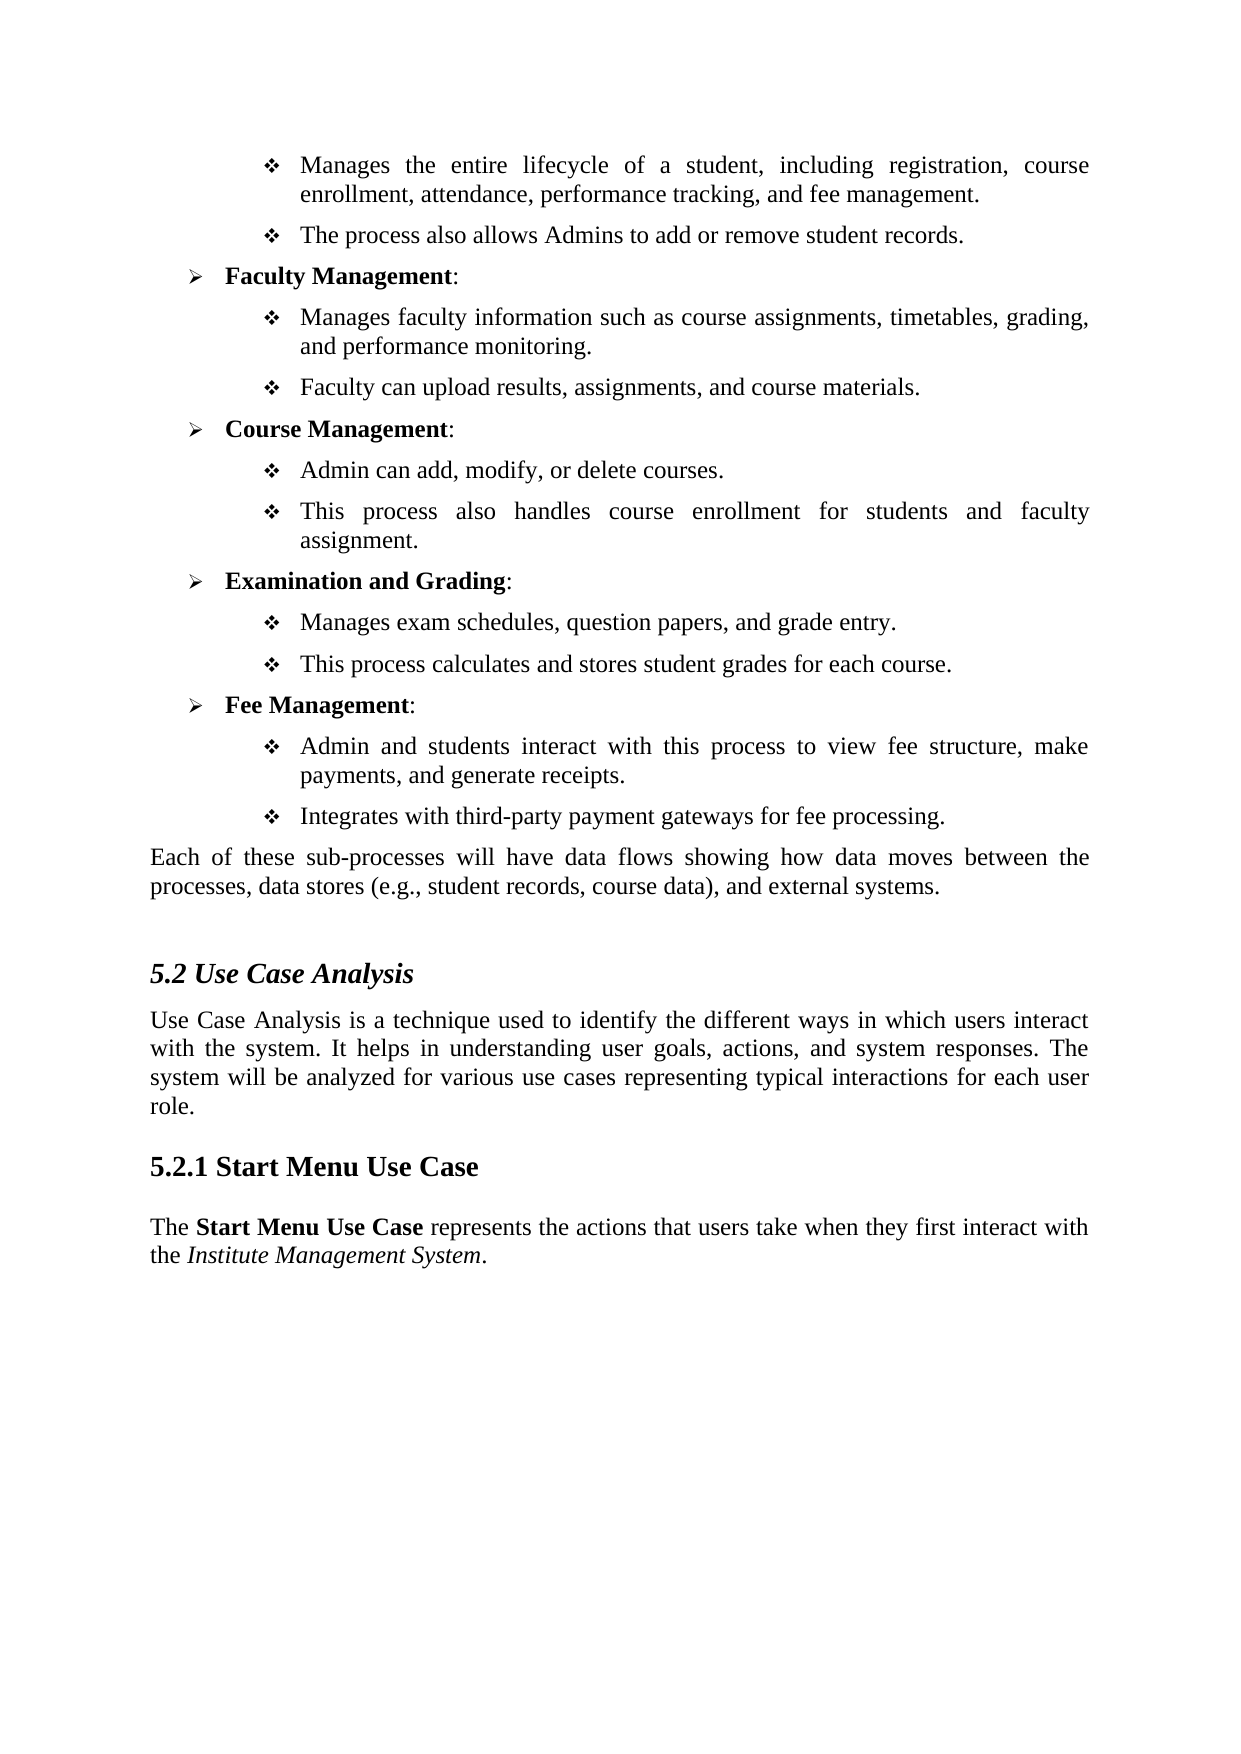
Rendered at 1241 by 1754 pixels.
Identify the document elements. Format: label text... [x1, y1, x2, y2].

list Admin can add, modify, or delete courses. [262, 455, 1090, 484]
list This process also handles course enrollment for students and faculty assignment. [262, 496, 1090, 554]
list Examination and Grading: [187, 566, 1090, 595]
subtitle 5.2.1 Start Menu Use Case [150, 1149, 1090, 1182]
list The process also allows Admins to add or remove student records. [262, 220, 1090, 249]
list This process calculates and stores student grades for each course. [262, 649, 1090, 677]
list Integrates with third-party payment gateways for fee processing. [262, 801, 1090, 830]
list Faculty Management: [187, 261, 1090, 290]
list Faculty can upload results, assignments, and course materials. [262, 372, 1090, 401]
text The Start Menu Use Case represents the actions that users take when they first interact with the Institute Management System. [150, 1212, 1090, 1269]
list Fee Management: [187, 690, 1090, 719]
text Use Case Analysis is a technique used to identify the different ways in which users interact with the system. It helps in understanding user goals, actions, and system responses. The system will be analyzed for various use cases representing typical interactions for each user role. [150, 1005, 1090, 1120]
list Admin and students interact with this process to view fee structure, make payments, and generate receipts. [262, 731, 1090, 789]
list Manages exam schedules, question papers, and grade entry. [262, 607, 1090, 636]
subtitle 5.2 Use Case Analysis [150, 956, 1090, 989]
list Manages the entire lifecycle of a student, including registration, course enrollment, attendance, performance tracking, and fee management. [262, 150, 1090, 207]
list Course Management: [187, 414, 1090, 442]
list Manages faculty information such as course assignments, timetables, grading, and performance monitoring. [262, 302, 1090, 360]
text Each of these sub-processes will have data flows showing how data moves between the processes, data stores (e.g., student records, course data), and external systems. [150, 842, 1090, 900]
